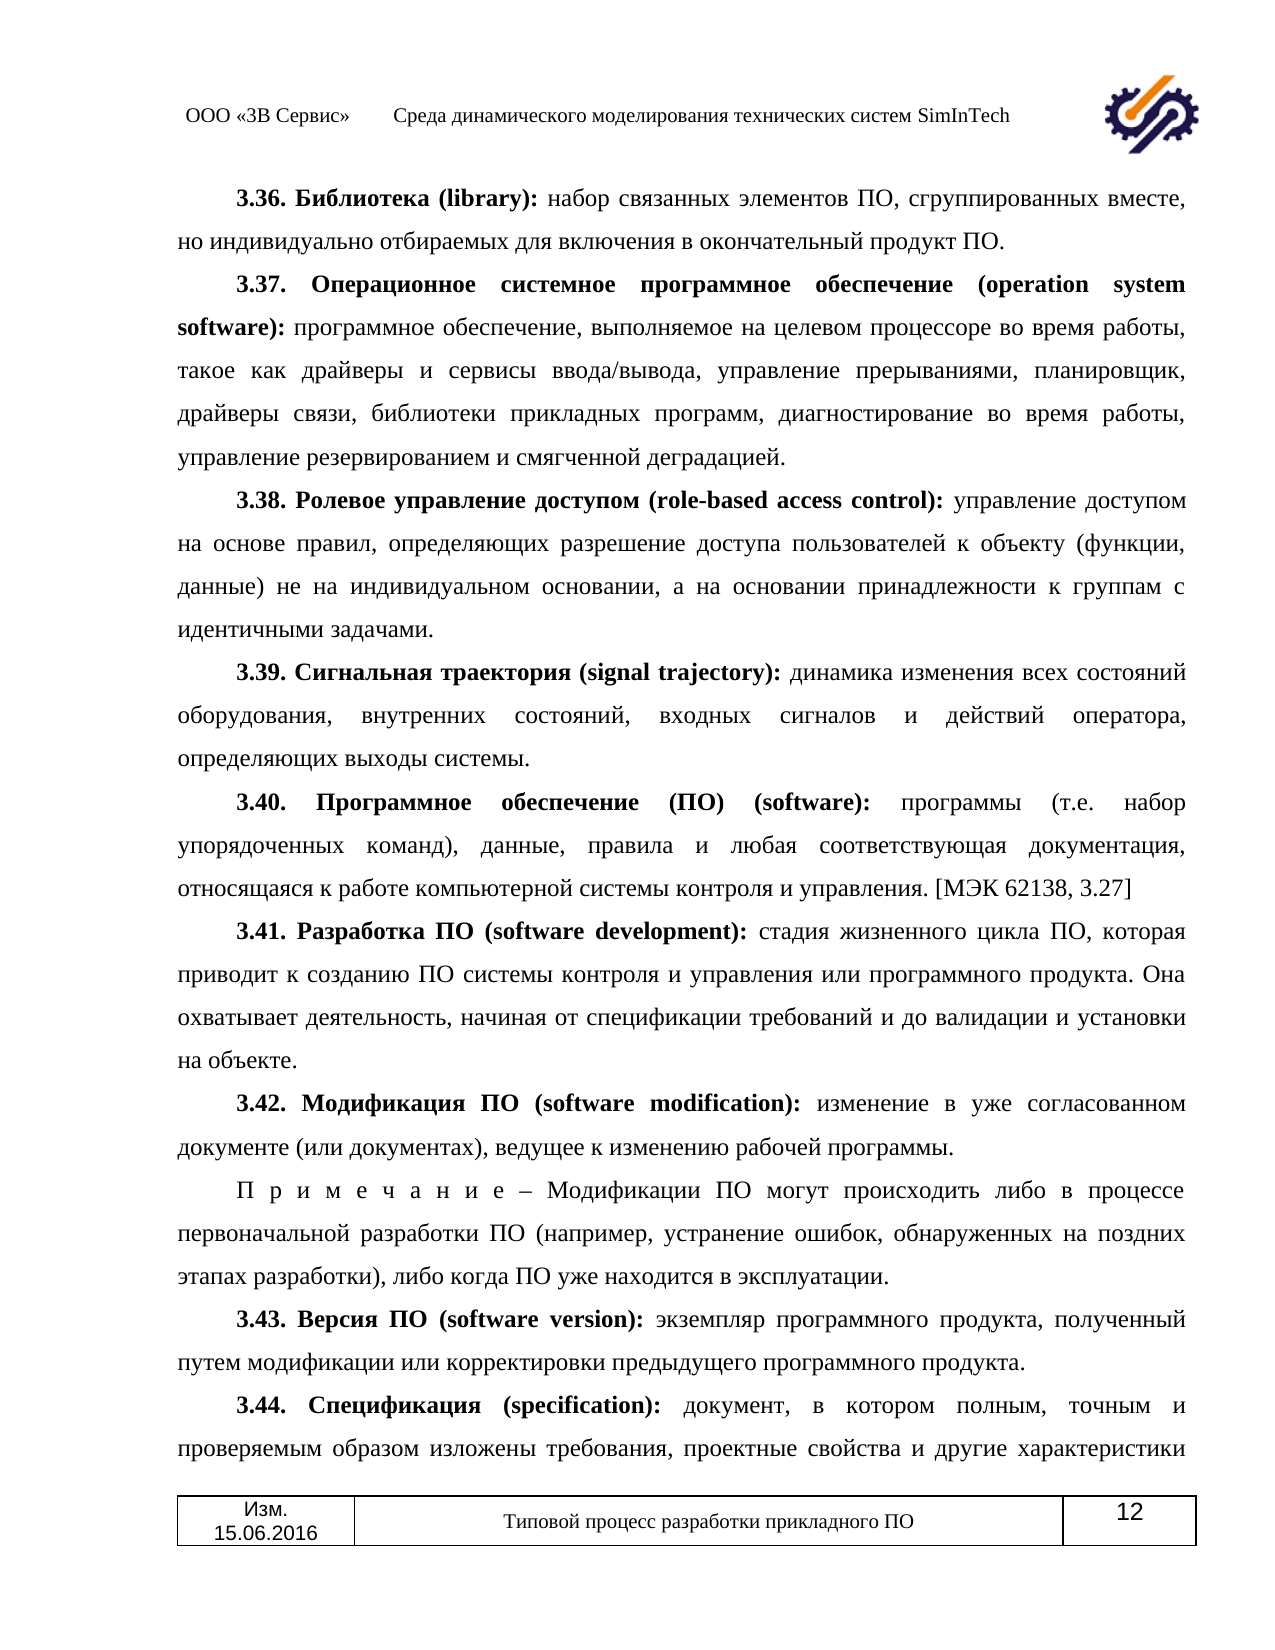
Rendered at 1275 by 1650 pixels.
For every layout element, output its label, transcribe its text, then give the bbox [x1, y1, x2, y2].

text 3.41. Разработка ПО (software development): стадия жизненного цикла ПО, которая приводит к созданию ПО системы контроля и управления или программного продукта. Она охватывает деятельность, начиная от спецификации требований и до валидации и установки на объекте. [177, 916, 1186, 1074]
text 3.37. Операционное системное программное обеспечение (operation system software): программное обеспечение, выполняемое на целевом процессоре во время работы, такое как драйверы и сервисы ввода/вывода, управление прерываниями, планировщик, драйверы связи, библиотеки прикладных программ, диагностирование во время работы, управление резервированием и смягченной деградацией. [177, 269, 1186, 470]
text 3.38. Ролевое управление доступом (role-based access control): управление доступом на основе правил, определяющих разрешение доступа пользователей к объекту (функции, данные) не на индивидуальном основании, а на основании принадлежности к группам с идентичными задачами. [177, 485, 1186, 643]
text 3.43. Версия ПО (software version): экземпляр программного продукта, полученный путем модификации или корректировки предыдущего программного продукта. [177, 1304, 1186, 1376]
text 3.39. Сигнальная траектория (signal trajectory): динамика изменения всех состояний оборудования, внутренних состояний, входных сигналов и действий оператора, определяющих выходы системы. [177, 657, 1186, 772]
text 3.42. Модификация ПО (software modification): изменение в уже согласованном документе (или документах), ведущее к изменению рабочей программы. [177, 1088, 1186, 1160]
text 3.36. Библиотека (library): набор связанных элементов ПО, сгруппированных вместе, но индивидуально отбираемых для включения в окончательный продукт ПО. [177, 183, 1186, 255]
text П р и м е ч а н и е – Модификации ПО могут происходить либо в процессе первоначальной разработки ПО (например, устранение ошибок, обнаруженных на поздних этапах разработки), либо когда ПО уже находится в эксплуатации. [177, 1175, 1186, 1290]
text 3.40. Программное обеспечение (ПО) (software): программы (т.е. набор упорядоченных команд), данные, правила и любая соответствующая документация, относящаяся к работе компьютерной системы контроля и управления. [МЭК 62138, 3.27] [177, 787, 1186, 902]
picture [1103, 75, 1200, 155]
